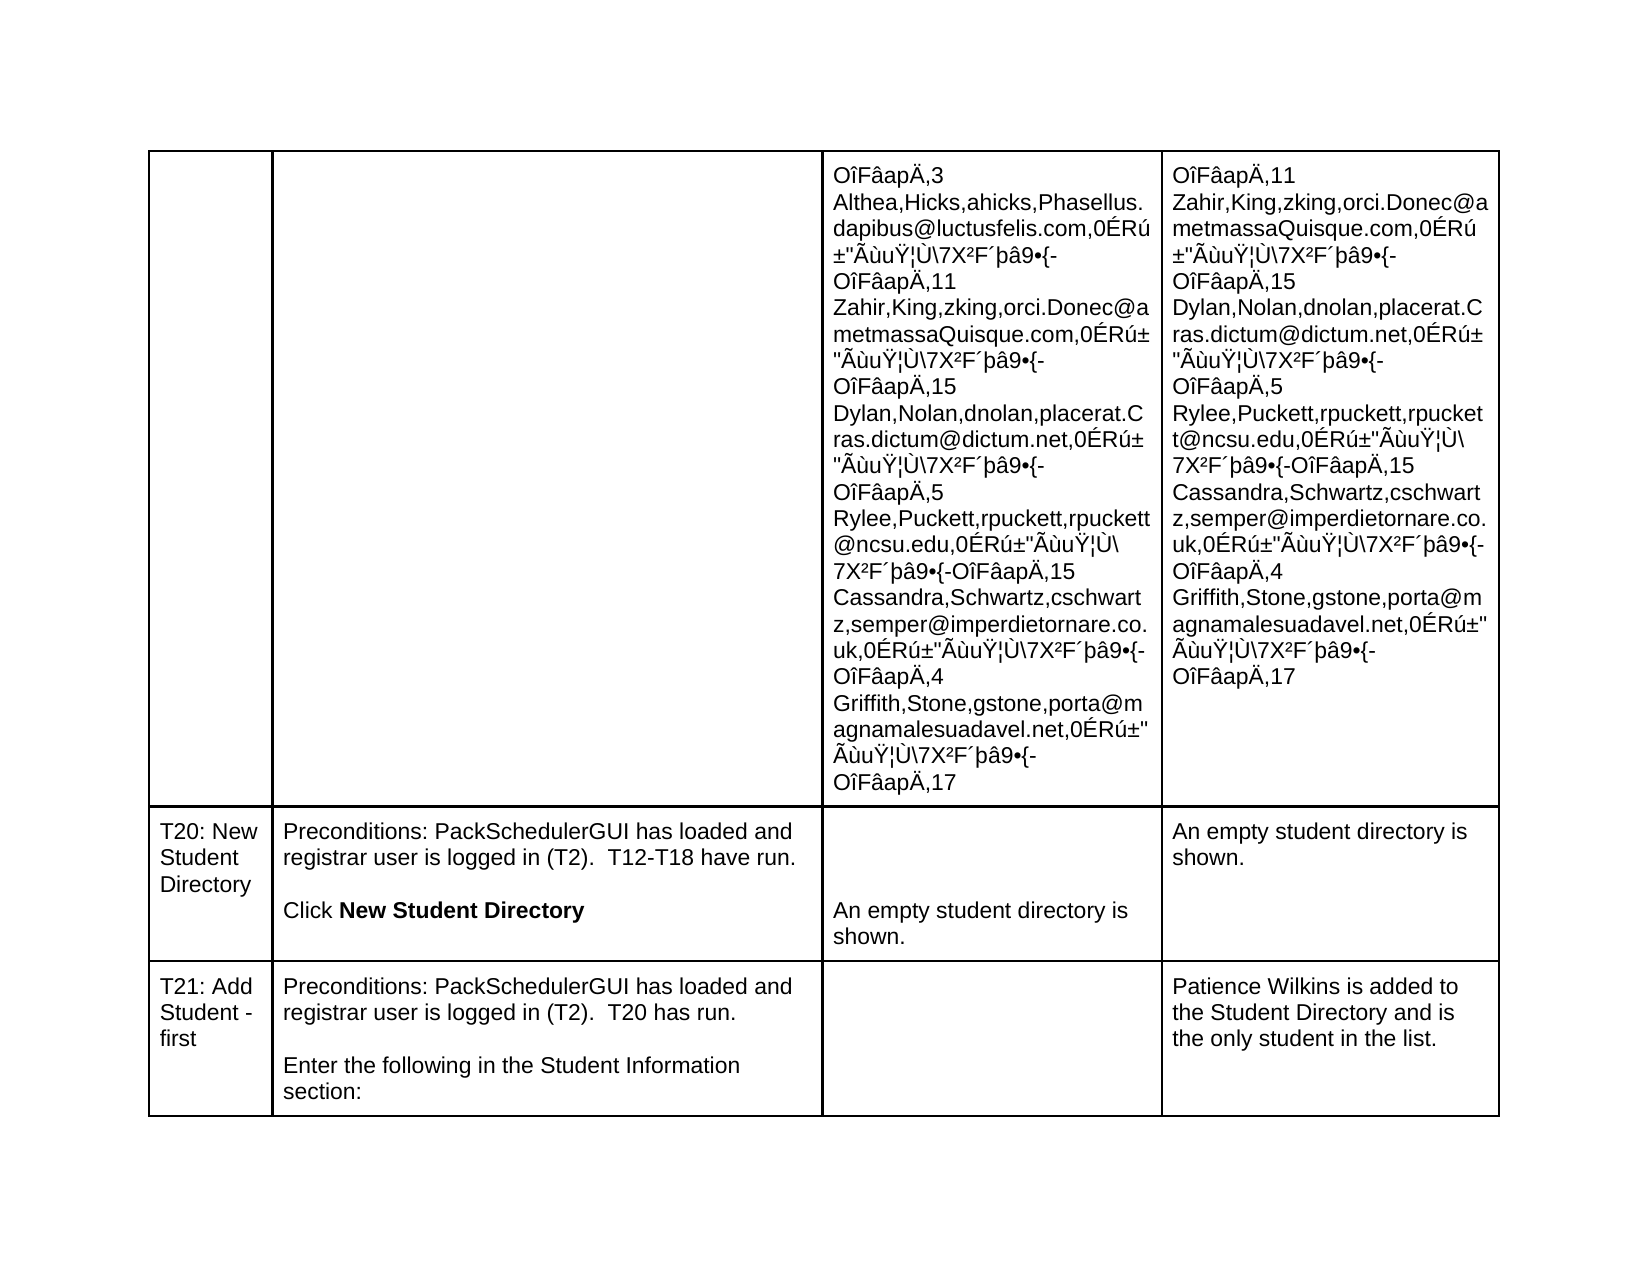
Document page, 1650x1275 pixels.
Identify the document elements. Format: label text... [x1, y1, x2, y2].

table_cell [274, 152, 821, 805]
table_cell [1163, 962, 1498, 1115]
table_cell An empty student directory is shown. [1163, 808, 1498, 960]
table_cell T20: New Student Directory [150, 808, 271, 960]
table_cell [824, 962, 1161, 1115]
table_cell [274, 962, 821, 1115]
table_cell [824, 152, 1161, 805]
table_cell An empty student directory is shown. [824, 808, 1161, 960]
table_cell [150, 962, 271, 1115]
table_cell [1163, 152, 1498, 805]
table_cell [150, 152, 271, 805]
table_cell Preconditions: PackSchedulerGUI has loaded and registrar user is logged in (T2). T12-T18 have run. Click New Student Directory [274, 808, 821, 960]
